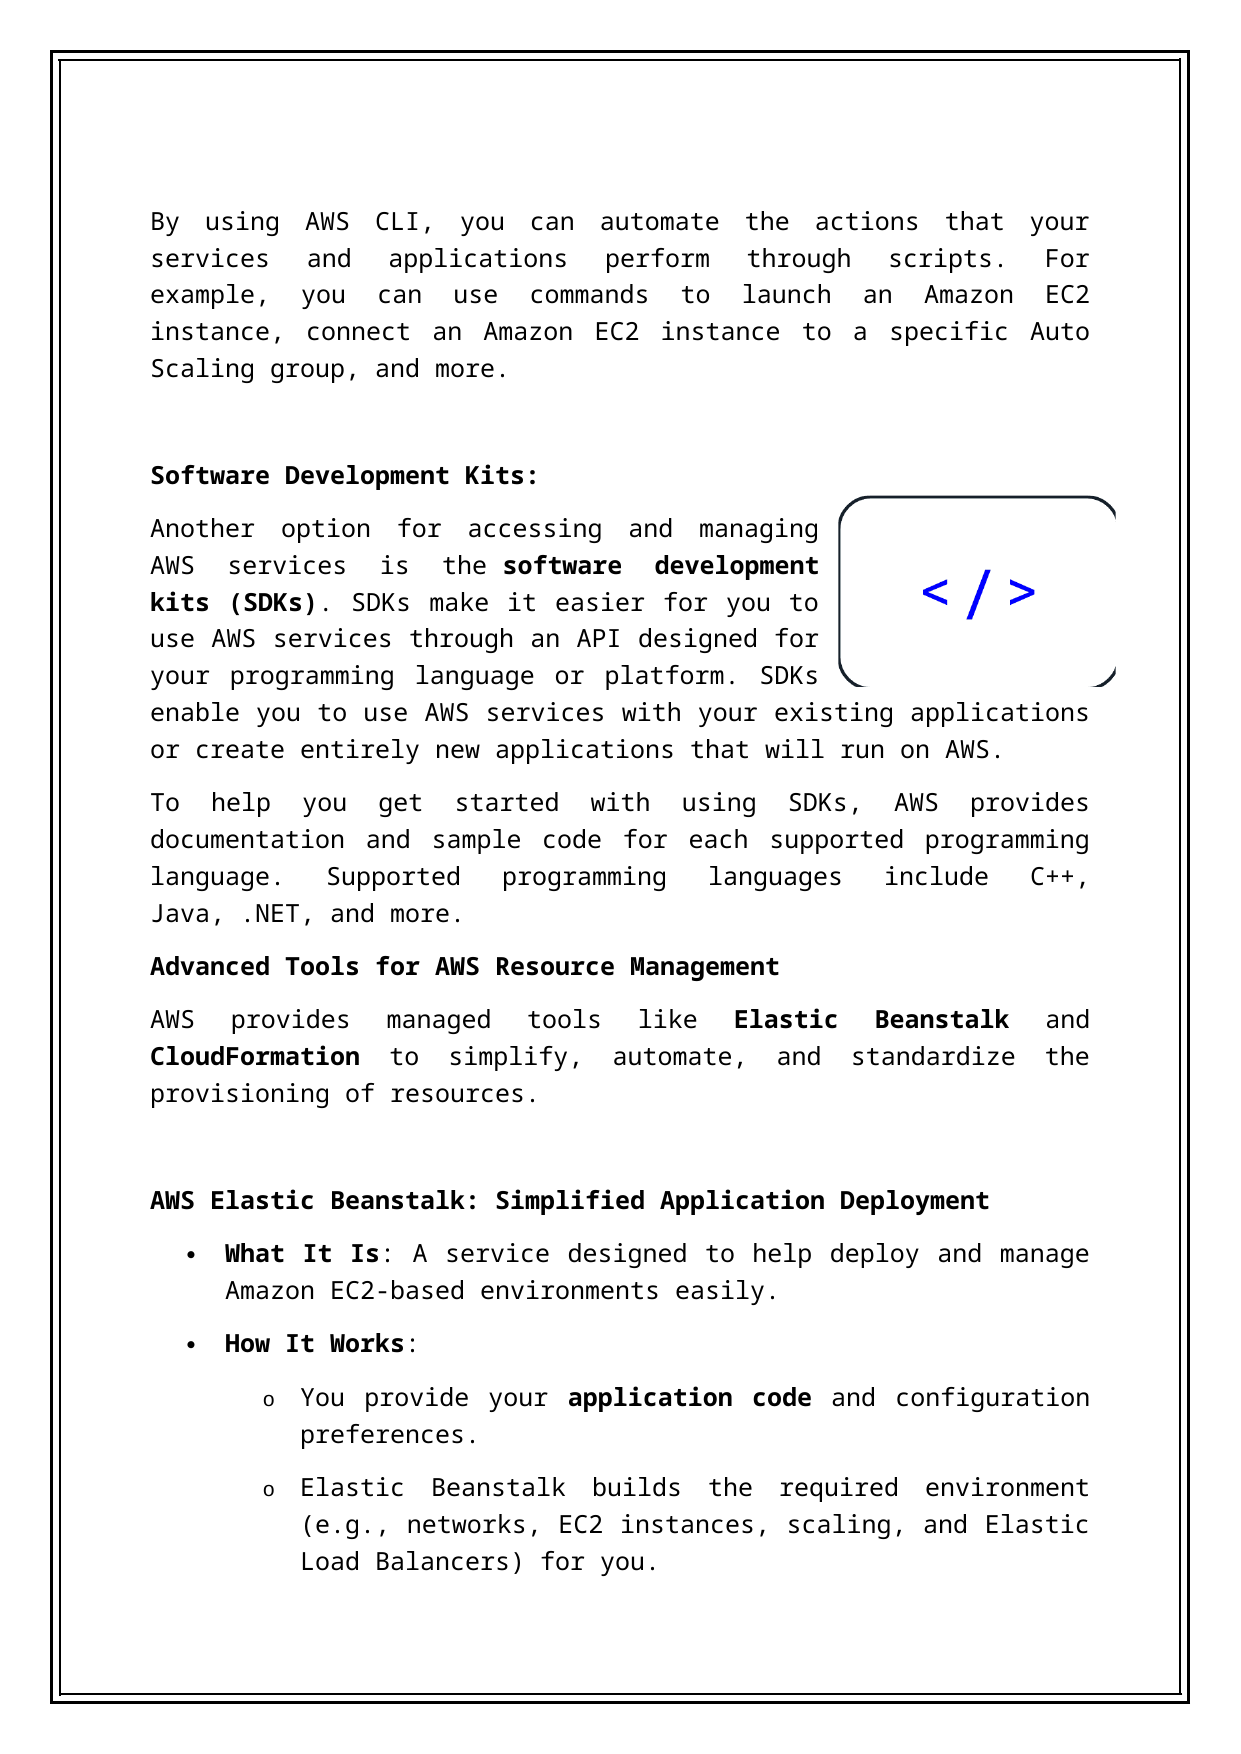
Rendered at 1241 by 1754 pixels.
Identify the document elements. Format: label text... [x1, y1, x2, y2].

text Software Development Kits: [150, 457, 1090, 491]
text By using AWS CLI, you can automate the actions that your services and applications perform through scripts. For example, you can use commands to launch an Amazon EC2 instance, connect an Amazon EC2 instance to a specific Auto Scaling group, and more. [150, 203, 1090, 384]
text To help you get started with using SDKs, AWS provides documentation and sample code for each supported programming language. Supported programming languages include C++, Java, .NET, and more. [150, 785, 1090, 929]
text AWS Elastic Beanstalk: Simplified Application Deployment [150, 1182, 1090, 1217]
list You provide your application code and configuration preferences. [262, 1379, 1090, 1450]
text AWS provides managed tools like Elastic Beanstalk and CloudFormation to simplify, automate, and standardize the provisioning of resources. [150, 1002, 1090, 1110]
list Elastic Beanstalk builds the required environment (e.g., networks, EC2 instances, scaling, and Elastic Load Balancers) for you. [262, 1470, 1090, 1577]
list What It Is: A service designed to help deploy and manage Amazon EC2-based environments easily. [187, 1236, 1090, 1307]
picture [837, 495, 1116, 687]
list How It Works: [187, 1326, 1090, 1360]
text Advanced Tools for AWS Resource Management [150, 949, 1090, 983]
text Another option for accessing and managing AWS services is the software development kits (SDKs). SDKs make it easier for you to use AWS services through an API designed for your programming language or platform. SDKs enable you to use AWS services with your existing applications or create entirely new applications that will run on AWS. [150, 511, 1090, 766]
